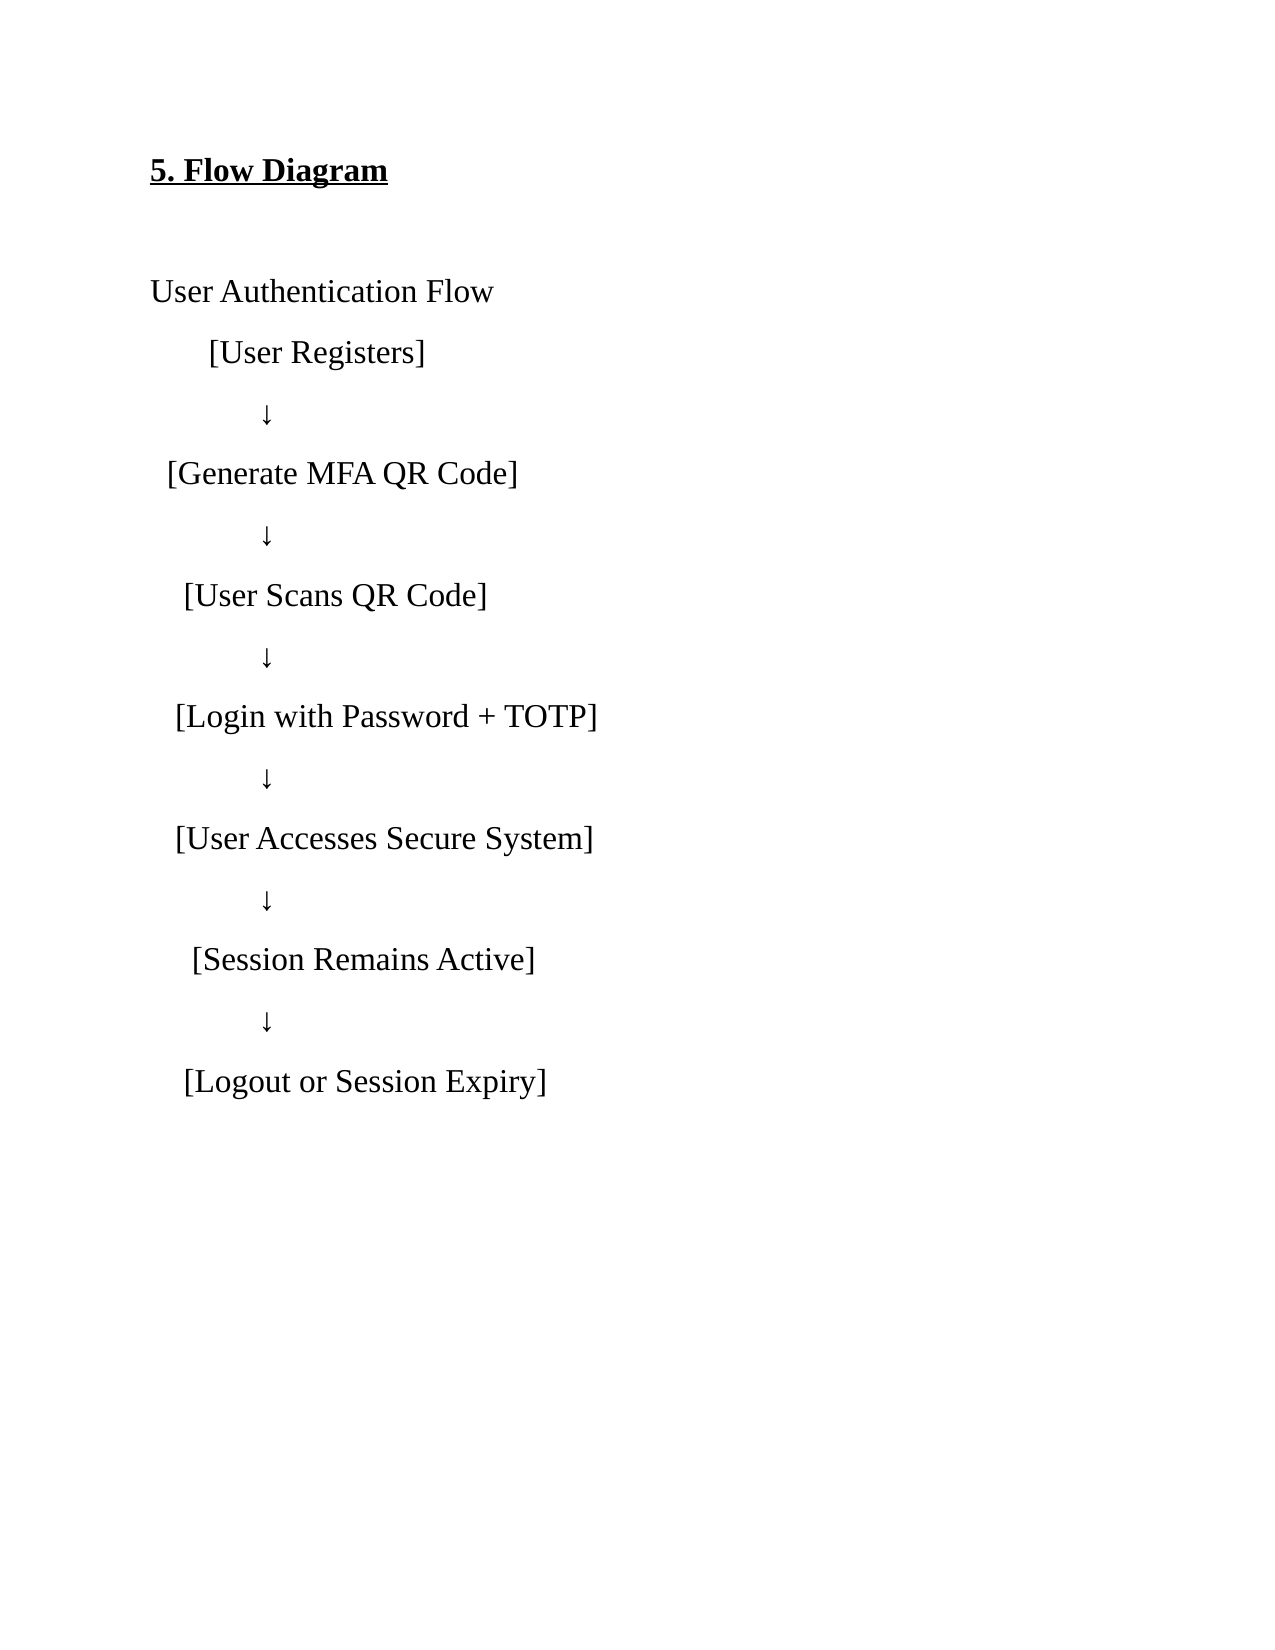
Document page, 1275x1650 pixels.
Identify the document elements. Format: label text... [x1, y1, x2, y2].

text [Login with Password + TOTP] [150, 697, 1125, 735]
text ↓ [150, 757, 1125, 796]
text ↓ [150, 636, 1125, 674]
text [User Scans QR Code] [150, 575, 1125, 613]
text ↓ [150, 879, 1125, 917]
text ↓ [150, 514, 1125, 553]
text User Authentication Flow [150, 271, 1125, 310]
text [User Registers] [150, 332, 1125, 371]
text ↓ [150, 393, 1125, 431]
text [User Accesses Secure System] [150, 818, 1125, 856]
text [Session Remains Active] [150, 939, 1125, 978]
text [Logout or Session Expiry] [150, 1061, 1125, 1099]
text [Generate MFA QR Code] [150, 454, 1125, 492]
text ↓ [150, 1000, 1125, 1038]
text 5. Flow Diagram [150, 150, 1125, 188]
